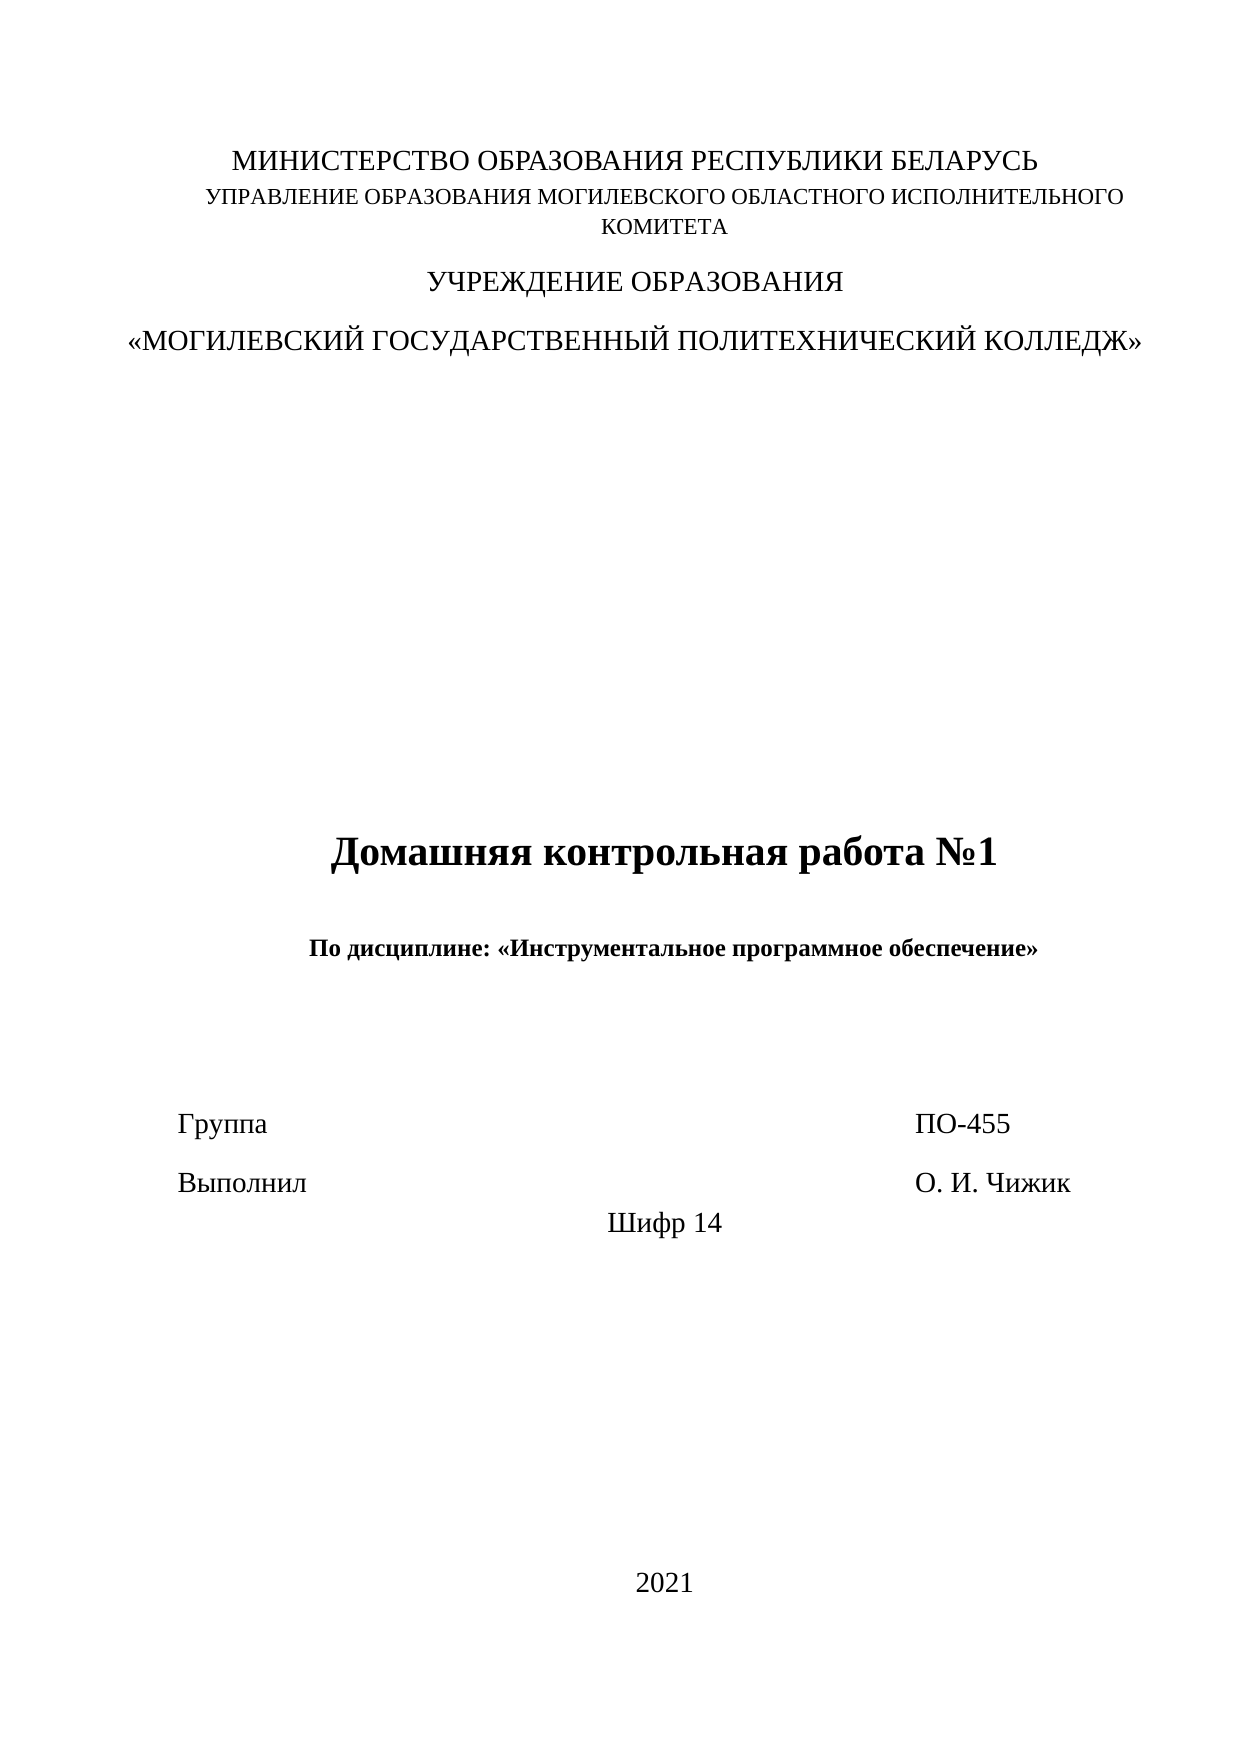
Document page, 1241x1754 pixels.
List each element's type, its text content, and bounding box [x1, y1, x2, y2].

subtitle Министерство образования Республики Беларусь [103, 143, 1167, 177]
text УПРАВЛЕНИЕ ОБРАЗОВАНИЯ МОГИЛЕВСКОГО ОБЛАСТНОГО ИСПОЛНИТЕЛЬНОГО КОМИТЕТА [177, 183, 1152, 239]
subtitle Домашняя контрольная работа №1 [177, 827, 1152, 875]
subtitle По дисциплине: «Инструментальное программное обеспечение» [177, 933, 1170, 962]
text Шифр 14 [177, 1205, 1152, 1238]
subtitle Выполнил О. И. Чижик [177, 1165, 1152, 1199]
subtitle 2021 [177, 1565, 1152, 1599]
text «Могилевский государственный политехнический колледж» [103, 323, 1167, 357]
text УЧРЕЖДЕНИЕ ОБРАЗОВАНИЯ [103, 264, 1167, 298]
text Группа ПО-455 [177, 1107, 1152, 1140]
